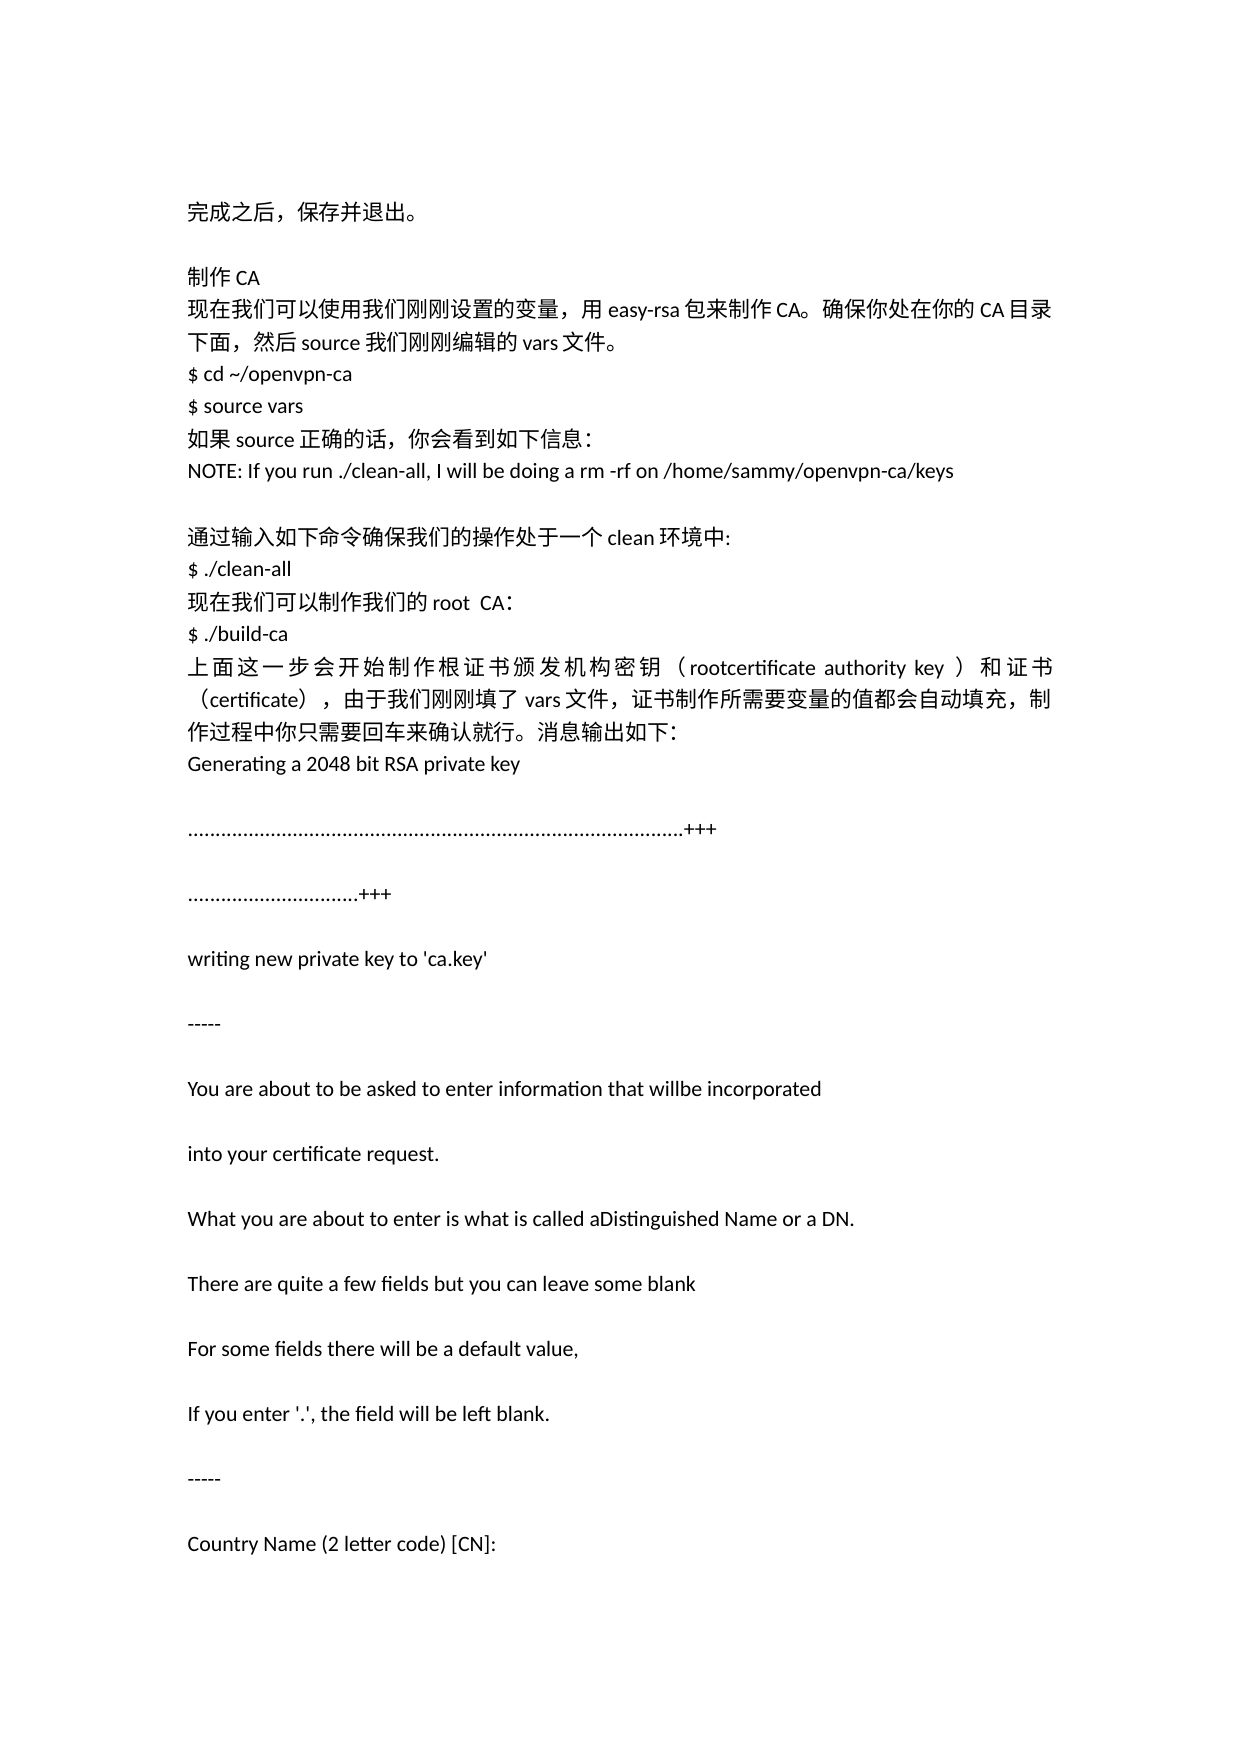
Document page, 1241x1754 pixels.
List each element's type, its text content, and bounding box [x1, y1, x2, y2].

text $ ./build-ca [187, 617, 1053, 649]
text For some fields there will be a default value, [187, 1332, 1053, 1364]
text ----- [187, 1462, 1053, 1494]
text Country Name (2 letter code) [CN]: [187, 1527, 1053, 1559]
text 现在我们可以制作我们的root CA： [187, 584, 1053, 617]
text 通过输入如下命令确保我们的操作处于一个clean环境中: [187, 519, 1053, 552]
text writing new private key to 'ca.key' [187, 942, 1053, 974]
text There are quite a few fields but you can leave some blank [187, 1267, 1053, 1299]
text 完成之后，保存并退出。 [187, 194, 1053, 227]
text 上面这一步会开始制作根证书颁发机构密钥（rootcertificate authority key ）和证书（certificate），由于我们刚刚填了vars文件，证书制作所需要变量的值都会自动填充，制作过程中你只需要回车来确认就行。消息输出如下： [187, 649, 1053, 747]
text ..........................................................................................+++ [187, 812, 1053, 844]
text ----- [187, 1007, 1053, 1039]
text ...............................+++ [187, 877, 1053, 909]
text into your certificate request. [187, 1137, 1053, 1169]
text What you are about to enter is what is called aDistinguished Name or a DN. [187, 1202, 1053, 1234]
text Generating a 2048 bit RSA private key [187, 747, 1053, 779]
text NOTE: If you run ./clean-all, I will be doing a rm -rf on /home/sammy/openvpn-ca/keys [187, 454, 1053, 487]
text You are about to be asked to enter information that willbe incorporated [187, 1072, 1053, 1104]
text $ cd ~/openvpn-ca [187, 357, 1053, 389]
text If you enter '.', the field will be left blank. [187, 1397, 1053, 1429]
text $ ./clean-all [187, 552, 1053, 584]
text $ source vars [187, 389, 1053, 422]
text 制作CA [187, 259, 1053, 292]
text 现在我们可以使用我们刚刚设置的变量，用easy-rsa包来制作CA。确保你处在你的CA目录下面，然后source我们刚刚编辑的vars文件。 [187, 292, 1053, 357]
text 如果source正确的话，你会看到如下信息： [187, 422, 1053, 454]
